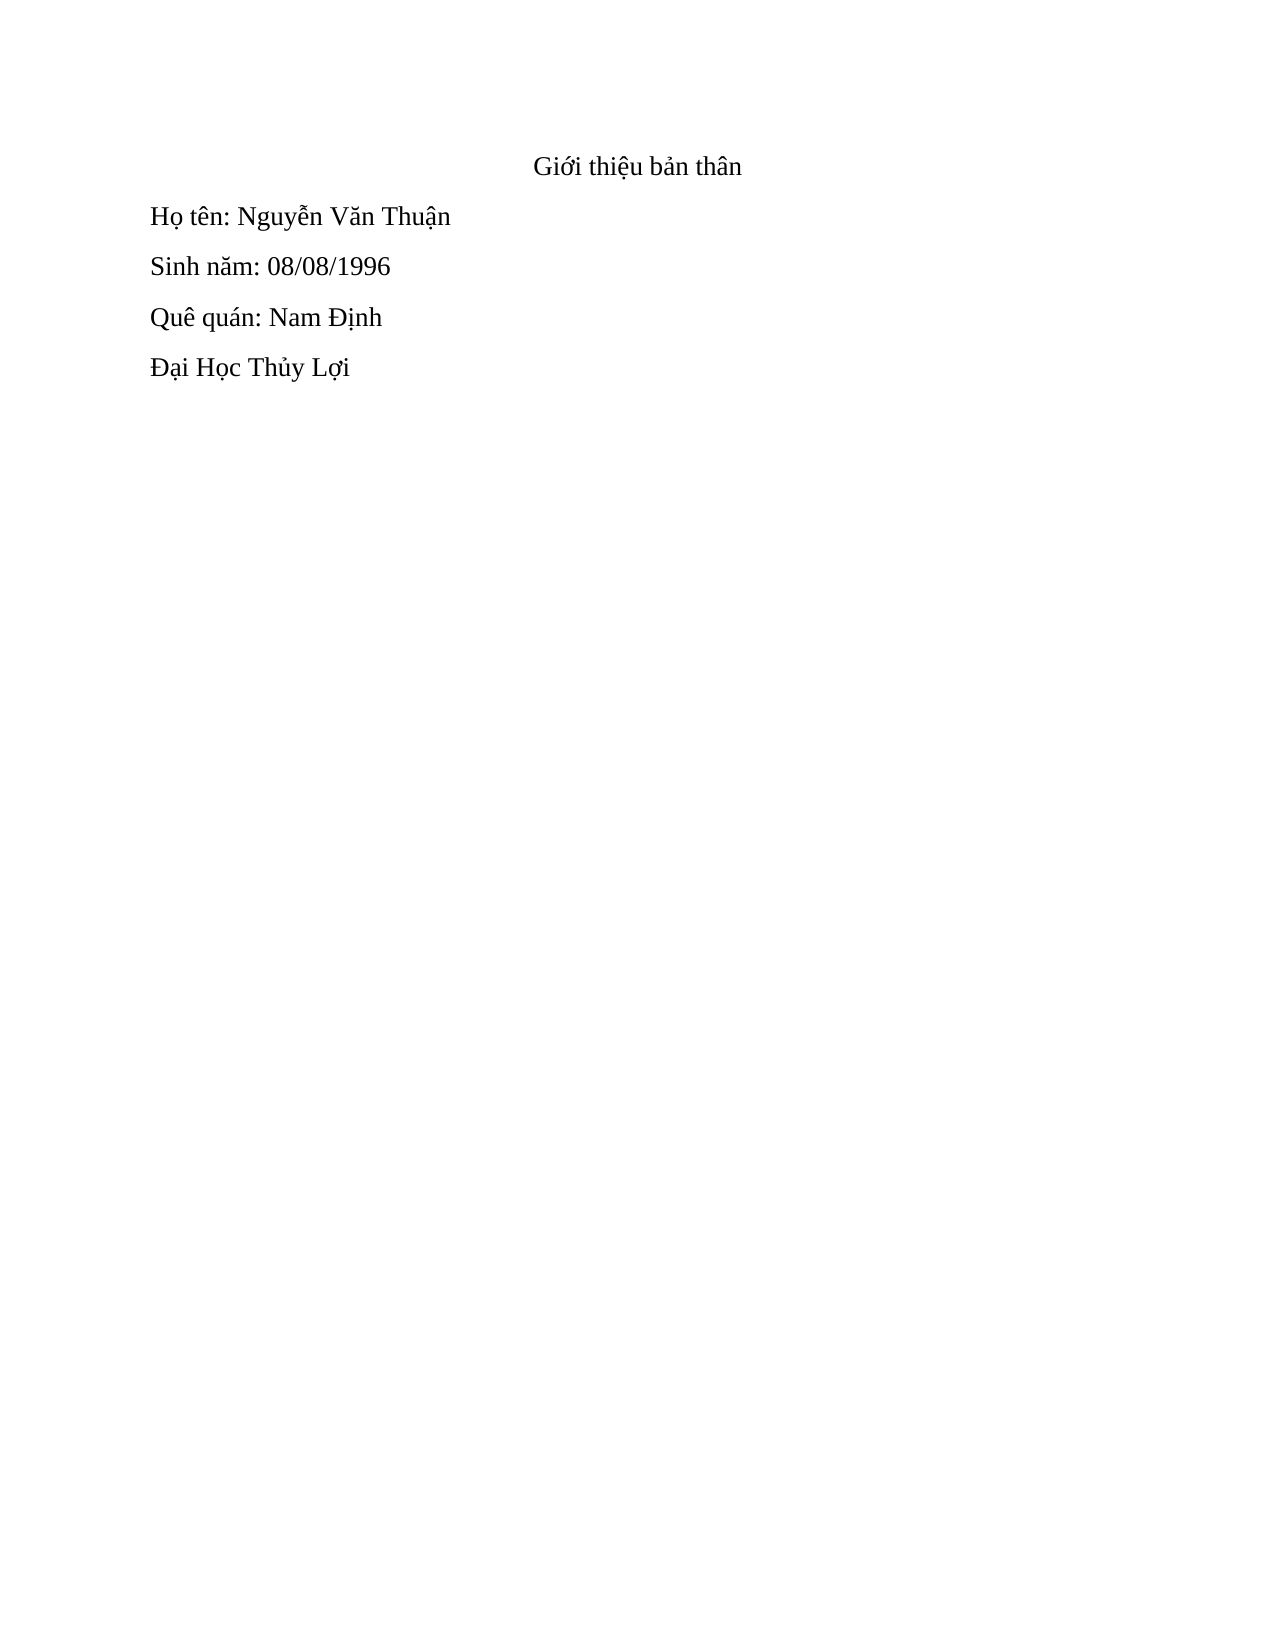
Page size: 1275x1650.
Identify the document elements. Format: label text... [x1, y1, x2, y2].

text Đại Học Thủy Lợi [150, 351, 1125, 382]
text Quê quán: Nam Định [150, 301, 1125, 332]
text Sinh năm: 08/08/1996 [150, 250, 1125, 282]
text Họ tên: Nguyễn Văn Thuận [150, 200, 1125, 231]
text Giới thiệu bản thân [150, 150, 1125, 181]
